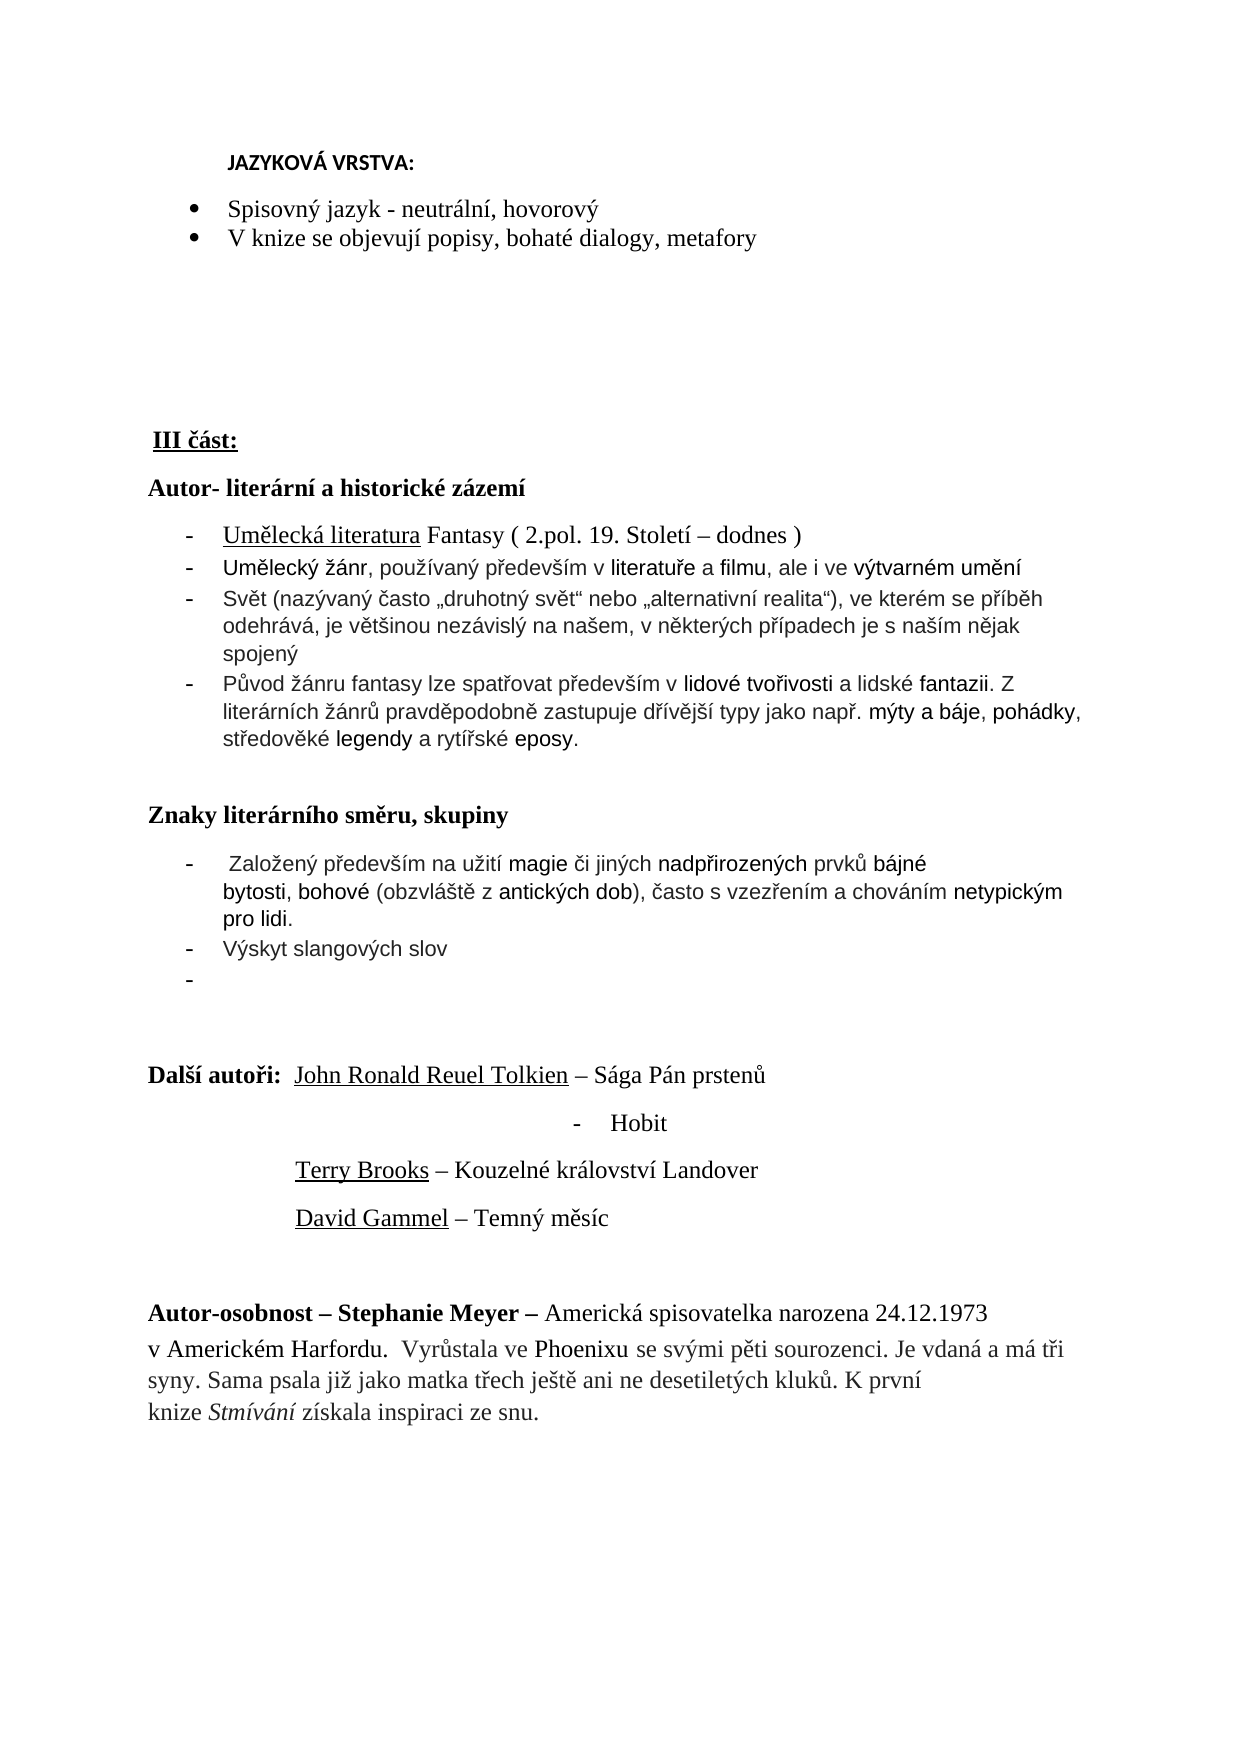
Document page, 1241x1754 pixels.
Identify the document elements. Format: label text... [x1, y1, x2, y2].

list Původ žánru fantasy lze spatřovat především v lidové tvořivosti a lidské fantazii. Z literárních žánrů pravděpodobně zastupuje dřívější typy jako např. mýty a báje, pohádky, středověké legendy a rytířské eposy. [185, 668, 1093, 751]
list Umělecká literatura Fantasy ( 2.pol. 19. Století – dodnes ) [185, 521, 1093, 549]
text Další autoři: John Ronald Reuel Tolkien – Sága Pán prstenů [148, 1060, 1093, 1089]
text III část: [152, 425, 1093, 454]
list Výskyt slangových slov [185, 933, 1093, 962]
list Hobit [573, 1108, 1093, 1136]
list Založený především na užití magie či jiných nadpřirozených prvků bájné bytosti, bohové (obzvláště z antických dob), často s vzezřením a chováním netypickým pro lidi. [185, 848, 1093, 931]
text Autor-osobnost – Stephanie Meyer – Americká spisovatelka narozena 24.12.1973 v Americkém Harfordu. Vyrůstala ve Phoenixu se svými pěti sourozenci. Je vdaná a má tři syny. Sama psala již jako matka třech ještě ani ne desetiletých kluků. K první knize Stmívání získala inspiraci ze snu. [148, 1298, 1093, 1425]
text Znaky literárního směru, skupiny [148, 801, 1093, 829]
list V knize se objevují popisy, bohaté dialogy, metafory [190, 223, 1093, 315]
text David Gammel – Temný měsíc [295, 1203, 1093, 1232]
list JAZYKOVÁ VRSTVA: [227, 148, 1093, 176]
text Autor- literární a historické zázemí [148, 473, 1093, 502]
text Terry Brooks – Kouzelné království Landover [295, 1155, 1093, 1184]
list Umělecký žánr, používaný především v literatuře a filmu, ale i ve výtvarném umění [185, 552, 1093, 580]
list Svět (nazývaný často „druhotný svět“ nebo „alternativní realita“), ve kterém se příběh odehrává, je většinou nezávislý na našem, v některých případech je s naším nějak spojený [185, 583, 1093, 666]
list Spisovný jazyk - neutrální, hovorový [190, 194, 1093, 223]
